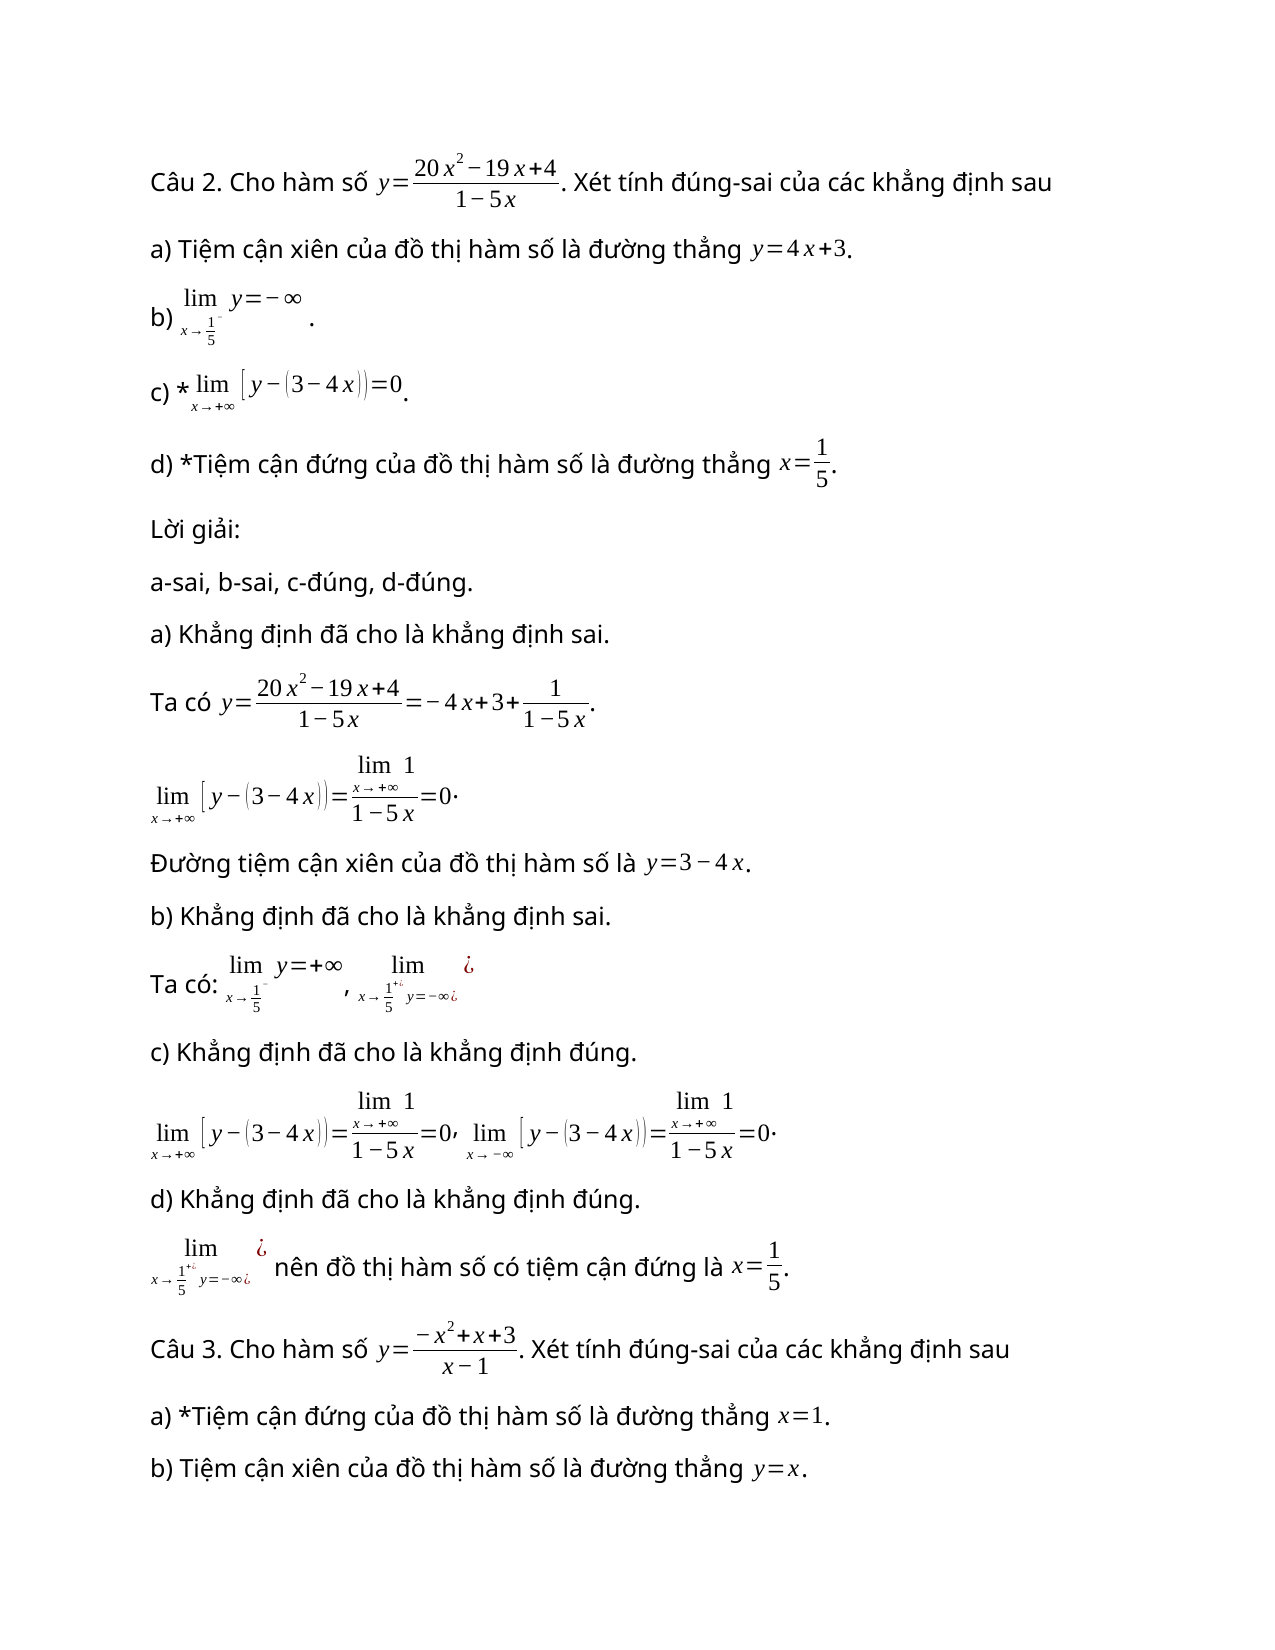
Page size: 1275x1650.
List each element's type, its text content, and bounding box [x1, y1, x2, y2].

text Lời giải: [150, 512, 1125, 546]
text c) *. [150, 368, 1125, 415]
text d) *Tiệm cận đứng của đồ thị hàm số là đường thẳng . [150, 434, 1125, 493]
text b) Tiệm cận xiên của đồ thị hàm số là đường thẳng . [150, 1451, 1125, 1485]
text Ta có: , [150, 951, 1125, 1016]
text a) Khẳng định đã cho là khẳng định sai. [150, 617, 1125, 651]
text nên đồ thị hàm số có tiệm cận đứng là . [150, 1235, 1125, 1298]
text Đường tiệm cận xiên của đồ thị hàm số là . [150, 846, 1125, 879]
text , . [150, 1088, 1125, 1163]
text Ta có . [150, 670, 1125, 732]
text Câu 3. Cho hàm số . Xét tính đúng-sai của các khẳng định sau [150, 1317, 1125, 1379]
text b) Khẳng định đã cho là khẳng định sai. [150, 898, 1125, 932]
text b) . [150, 284, 1125, 349]
text Câu 2. Cho hàm số . Xét tính đúng-sai của các khẳng định sau [150, 150, 1125, 212]
text a) *Tiệm cận đứng của đồ thị hàm số là đường thẳng . [150, 1398, 1125, 1432]
text a) Tiệm cận xiên của đồ thị hàm số là đường thẳng . [150, 231, 1125, 265]
text c) Khẳng định đã cho là khẳng định đúng. [150, 1035, 1125, 1069]
text . [150, 751, 1125, 827]
text a-sai, b-sai, c-đúng, d-đúng. [150, 564, 1125, 598]
text d) Khẳng định đã cho là khẳng định đúng. [150, 1182, 1125, 1216]
